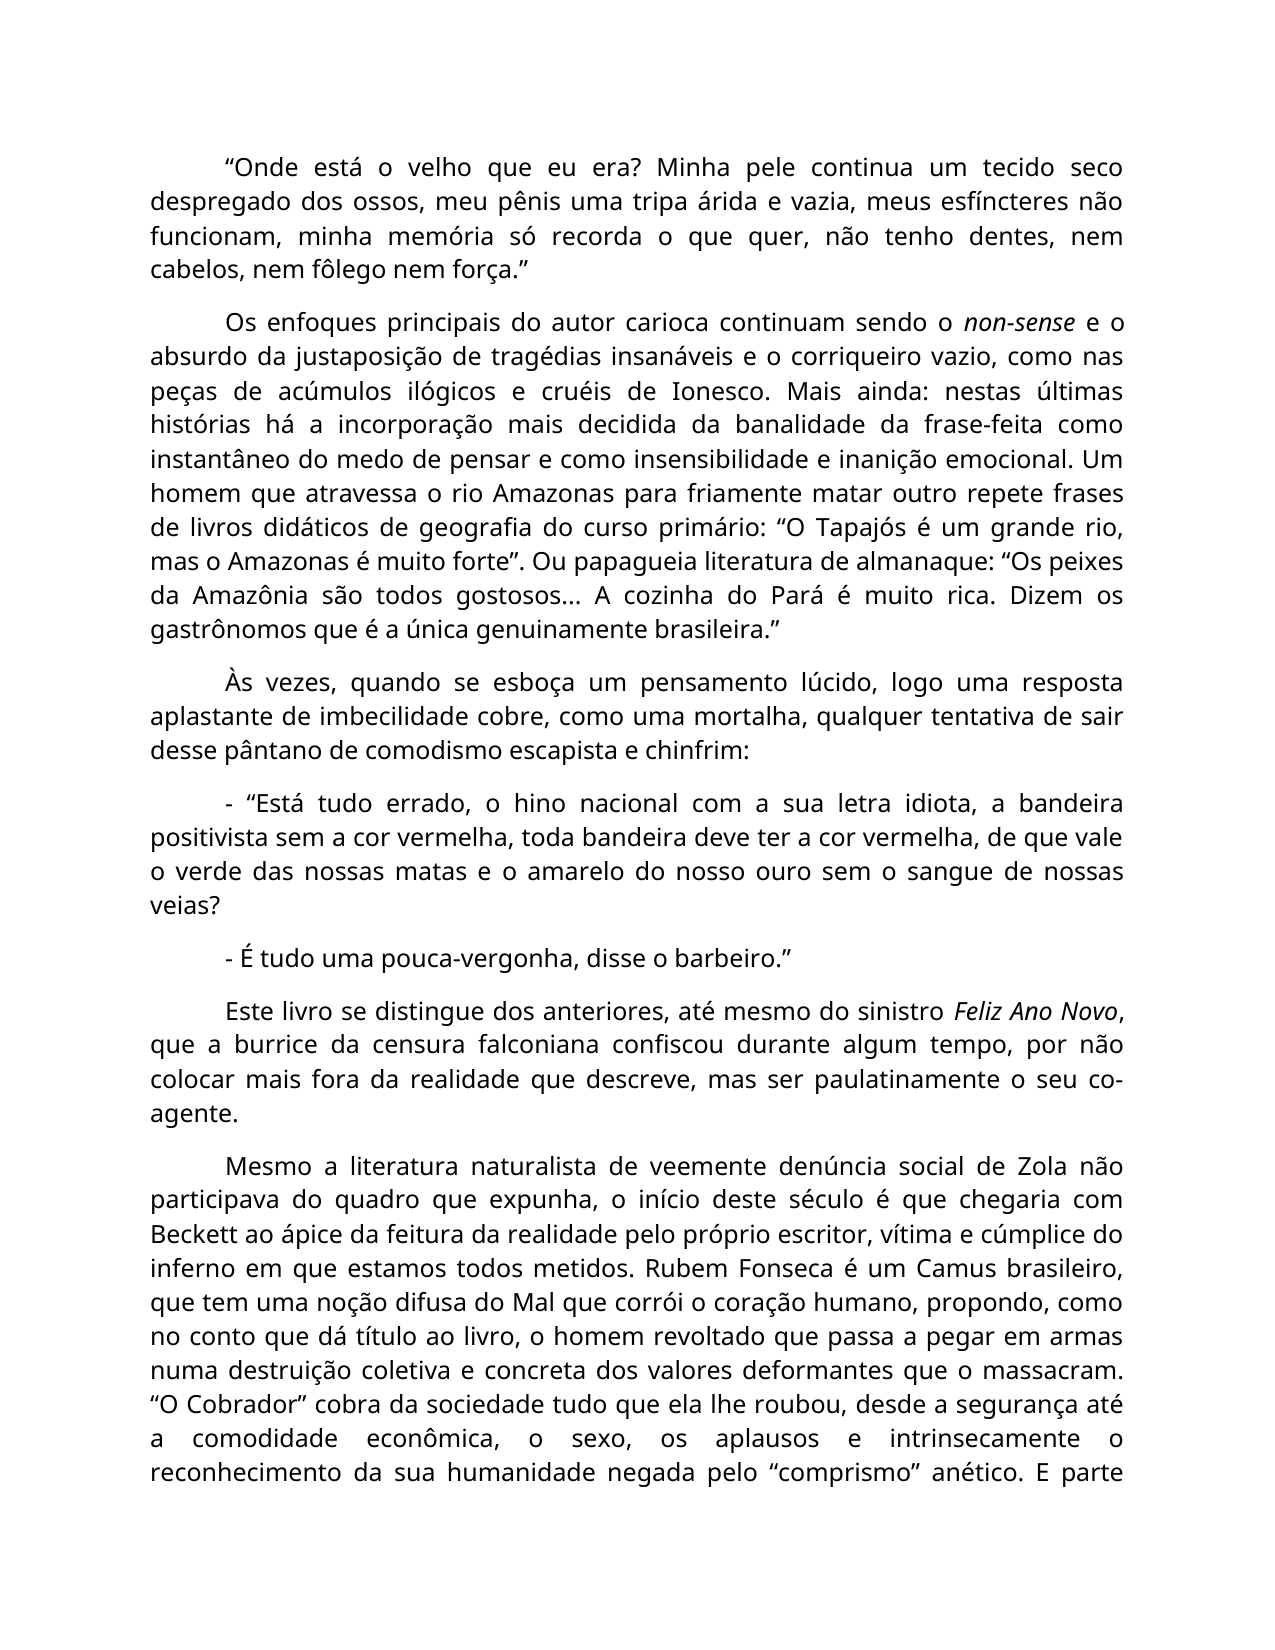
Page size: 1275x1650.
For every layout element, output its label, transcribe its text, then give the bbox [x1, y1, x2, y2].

text Às vezes, quando se esboça um pensamento lúcido, logo uma resposta aplastante de imbecilidade cobre, como uma mortalha, qualquer tentativa de sair desse pântano de comodismo escapista e chinfrim: [150, 664, 1125, 767]
text - “Está tudo errado, o hino nacional com a sua letra idiota, a bandeira positivista sem a cor vermelha, toda bandeira deve ter a cor vermelha, de que vale o verde das nossas matas e o amarelo do nosso ouro sem o sangue de nossas veias? [150, 785, 1125, 922]
text - É tudo uma pouca-vergonha, disse o barbeiro.” [150, 940, 1125, 974]
text Este livro se distingue dos anteriores, até mesmo do sinistro Feliz Ano Novo, que a burrice da censura falconiana confiscou durante algum tempo, por não colocar mais fora da realidade que descreve, mas ser paulatinamente o seu co-agente. [150, 993, 1125, 1129]
text “Onde está o velho que eu era? Minha pele continua um tecido seco despregado dos ossos, meu pênis uma tripa árida e vazia, meus esfíncteres não funcionam, minha memória só recorda o que quer, não tenho dentes, nem cabelos, nem fôlego nem força.” [150, 150, 1125, 286]
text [150, 1148, 1125, 1489]
text Os enfoques principais do autor carioca continuam sendo o non-sense e o absurdo da justaposição de tragédias insanáveis e o corriqueiro vazio, como nas peças de acúmulos ilógicos e cruéis de Ionesco. Mais ainda: nestas últimas histórias há a incorporação mais decidida da banalidade da frase-feita como instantâneo do medo de pensar e como insensibilidade e inanição emocional. Um homem que atravessa o rio Amazonas para friamente matar outro repete frases de livros didáticos de geografia do curso primário: “O Tapajós é um grande rio, mas o Amazonas é muito forte”. Ou papagueia literatura de almanaque: “Os peixes da Amazônia são todos gostosos... A cozinha do Pará é muito rica. Dizem os gastrônomos que é a única genuinamente brasileira.” [150, 305, 1125, 646]
